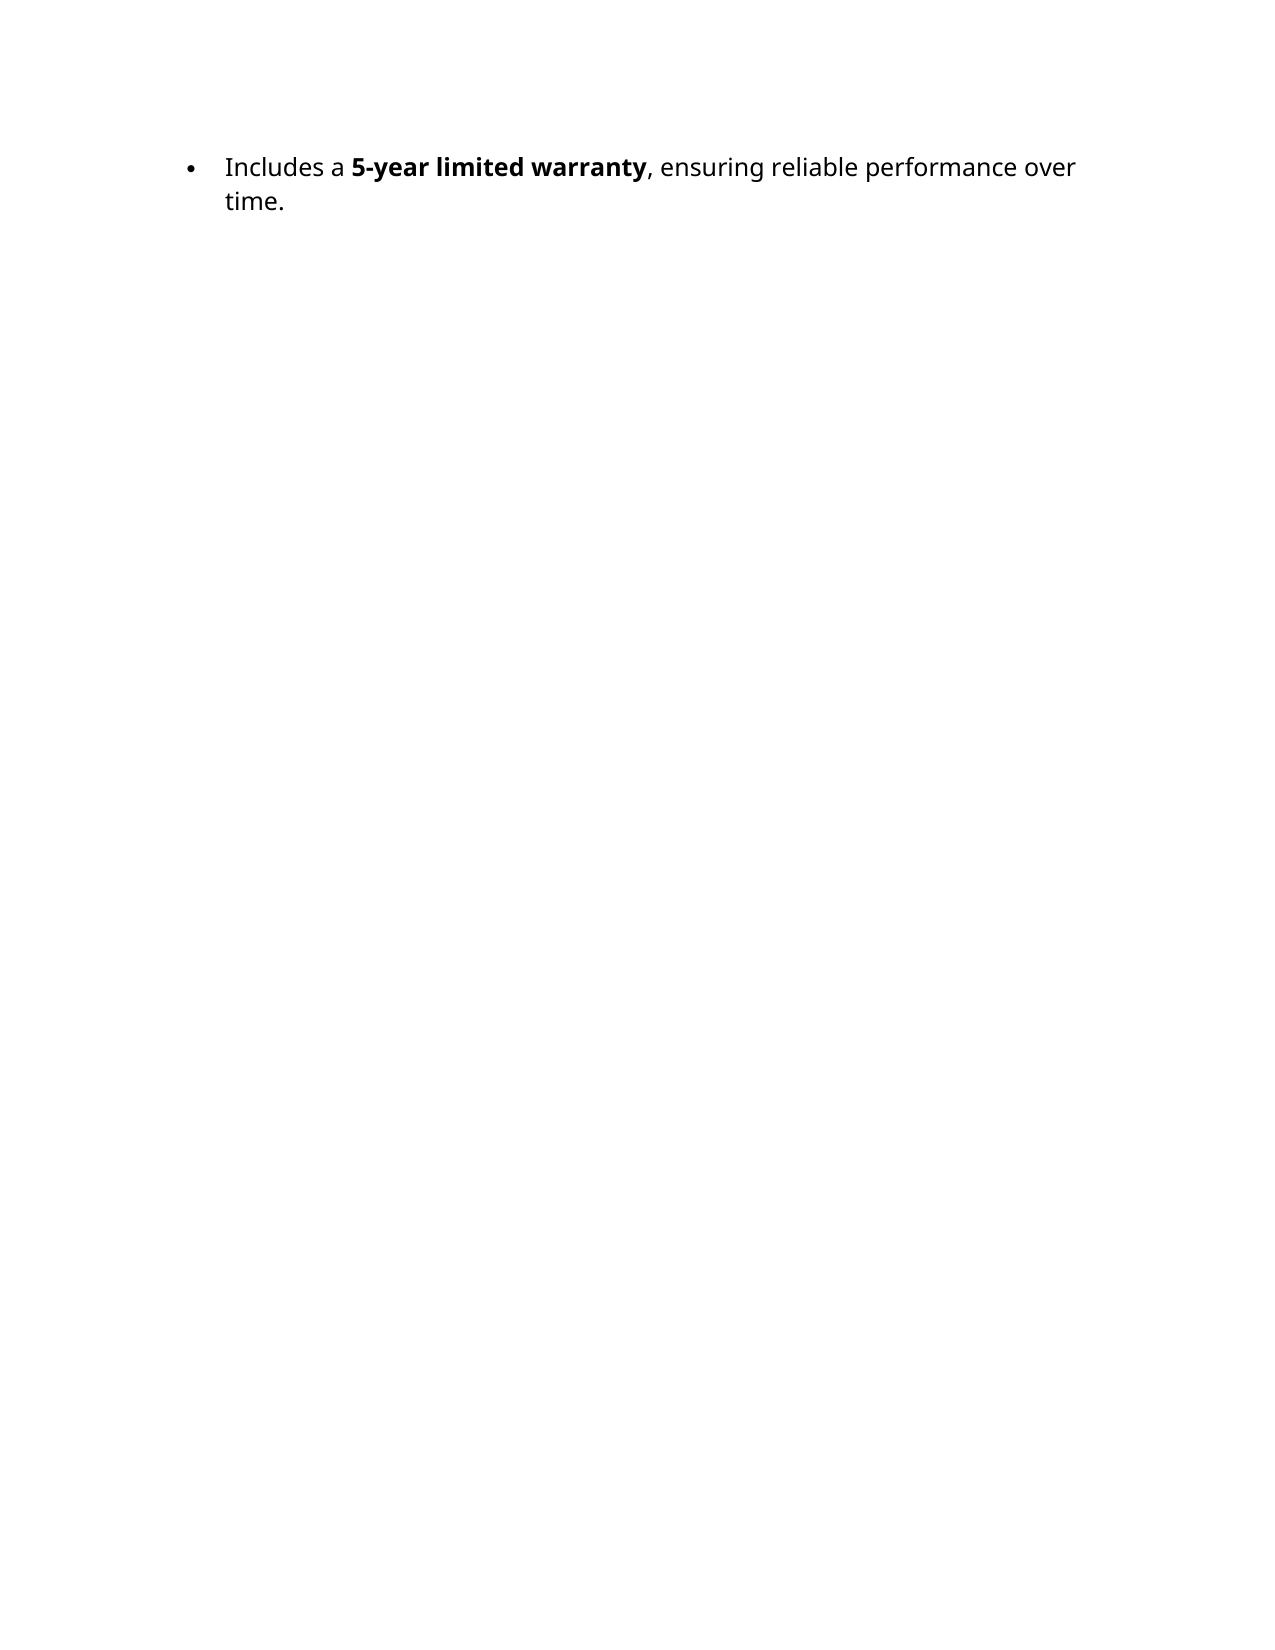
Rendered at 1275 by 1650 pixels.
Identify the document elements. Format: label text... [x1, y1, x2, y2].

list Includes a 5-year limited warranty, ensuring reliable performance over time. [187, 150, 1125, 218]
